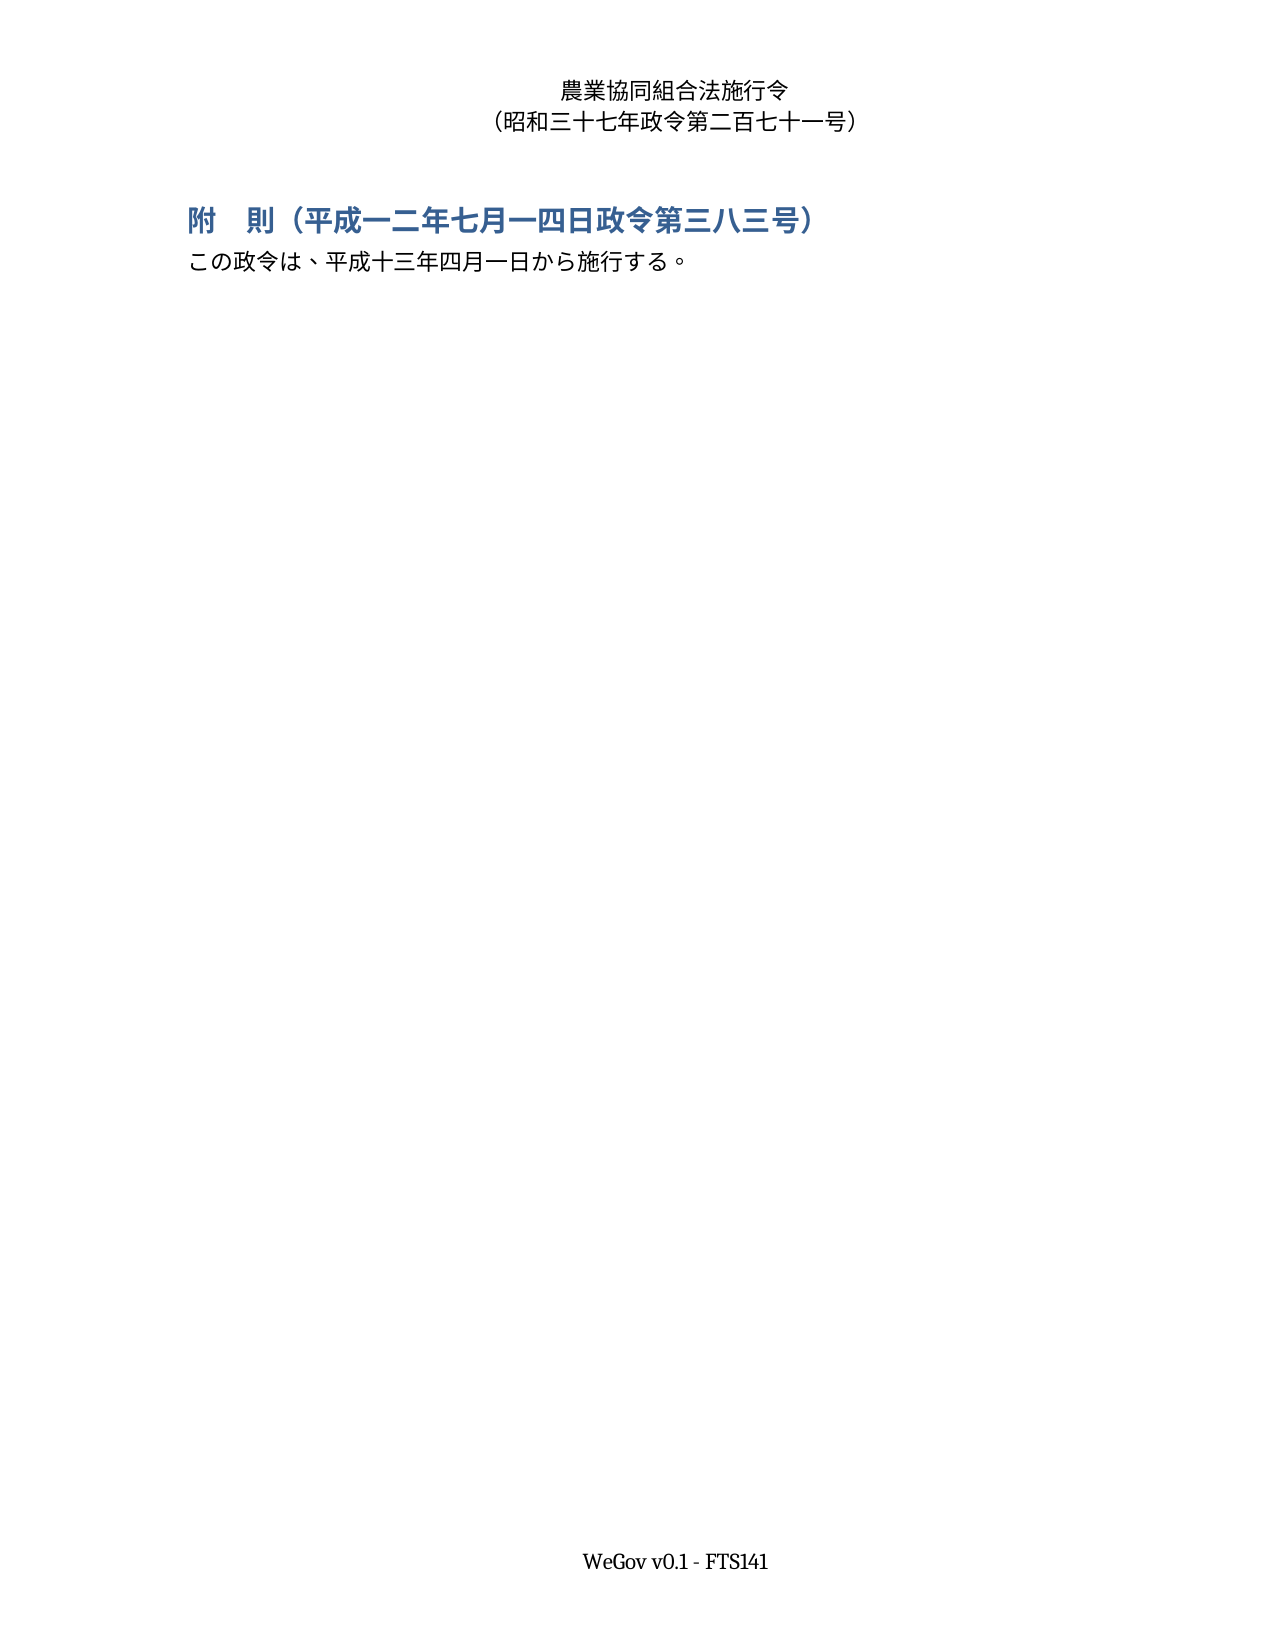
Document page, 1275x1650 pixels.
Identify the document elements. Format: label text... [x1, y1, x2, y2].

subtitle 附 則（平成一二年七月一四日政令第三八三号） [187, 200, 1087, 240]
text この政令は、平成十三年四月一日から施行する。 [187, 246, 1087, 277]
